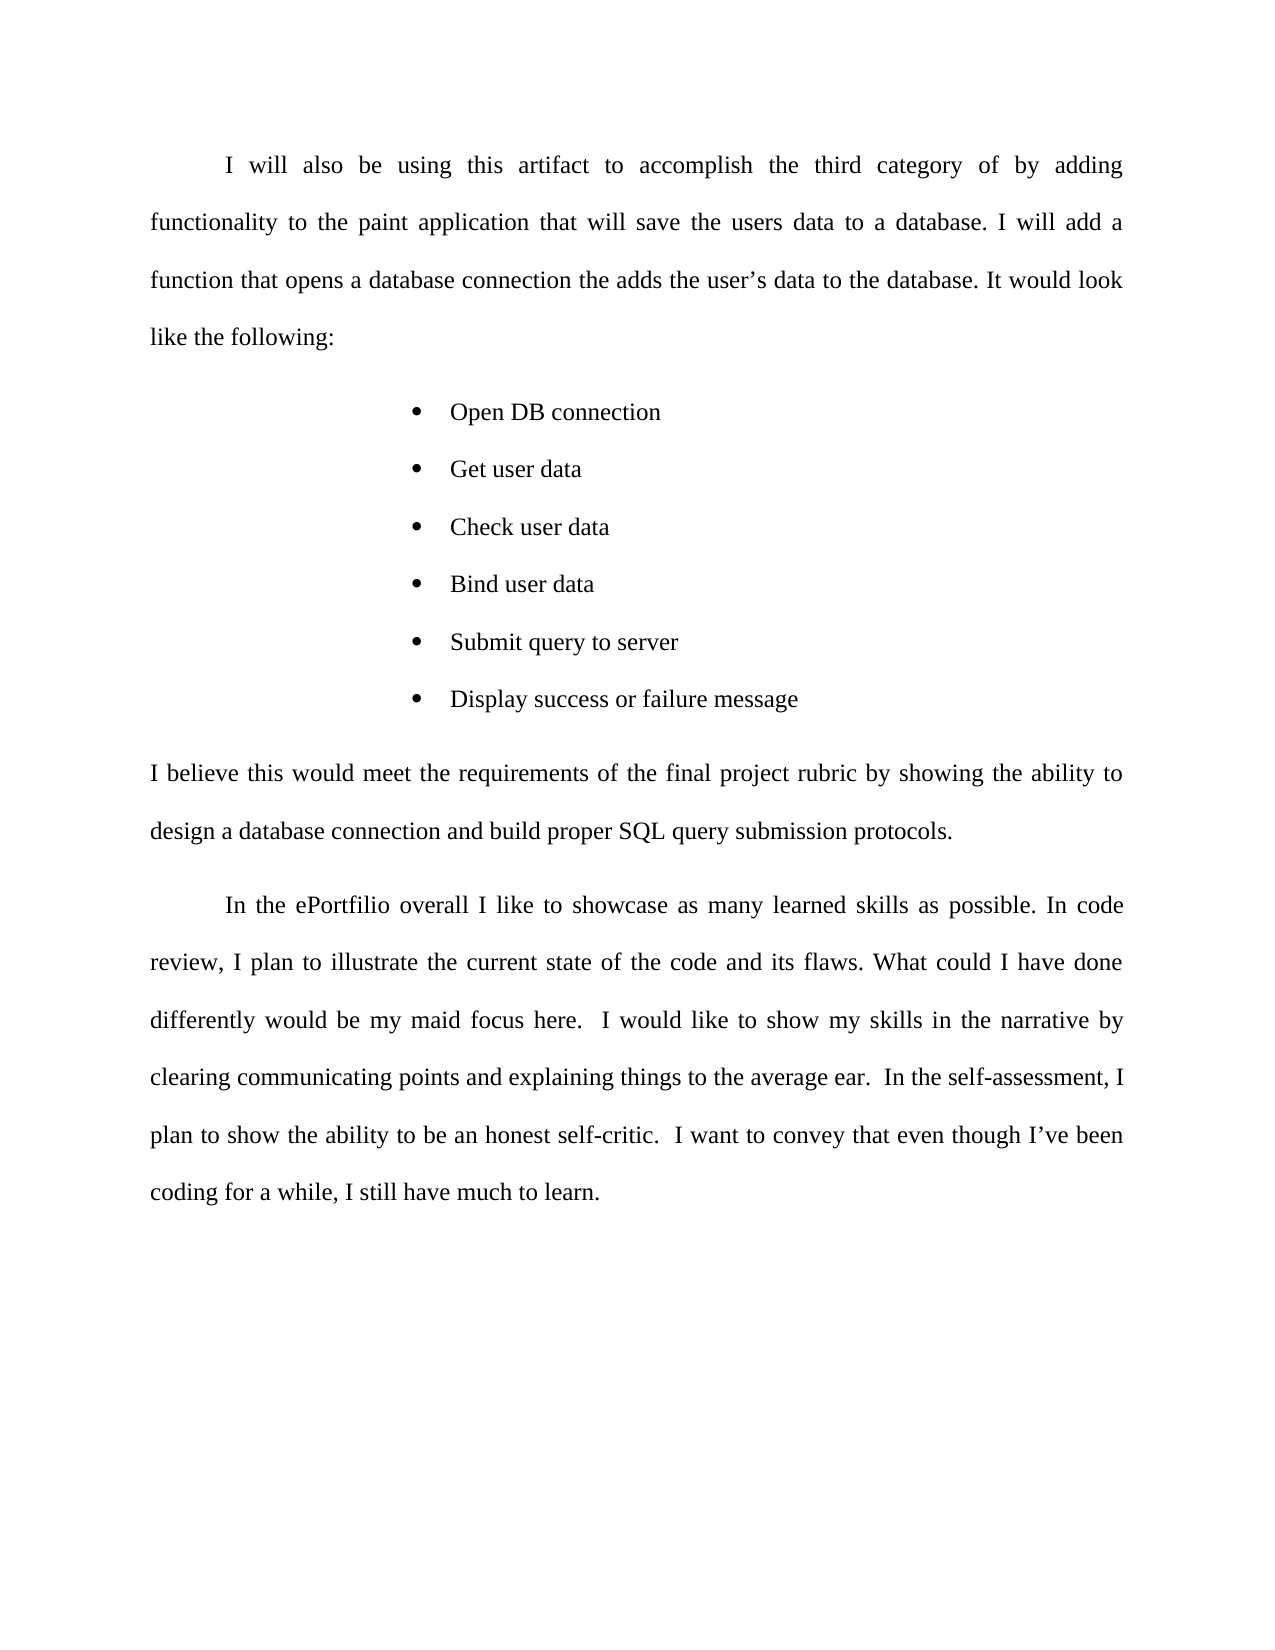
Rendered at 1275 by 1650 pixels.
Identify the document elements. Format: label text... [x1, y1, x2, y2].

text I believe this would meet the requirements of the final project rubric by showing the ability to design a database connection and build proper SQL query submission protocols. [150, 758, 1125, 844]
list Check user data [412, 512, 1125, 540]
list Submit query to server [412, 627, 1125, 655]
list Bind user data [412, 569, 1125, 598]
list Display success or failure message [412, 684, 1125, 713]
text I will also be using this artifact to accomplish the third category of by adding functionality to the paint application that will save the users data to a database. I will add a function that opens a database connection the adds the user’s data to the database. It would look like the following: [150, 150, 1125, 351]
text In the ePortfilio overall I like to showcase as many learned skills as possible. In code review, I plan to illustrate the current state of the code and its flaws. What could I have done differently would be my maid focus here. I would like to show my skills in the narrative by clearing communicating points and explaining things to the average ear. In the self-assessment, I plan to show the ability to be an honest self-critic. I want to convey that even though I’ve been coding for a while, I still have much to learn. [150, 890, 1125, 1206]
list Get user data [412, 454, 1125, 483]
list Open DB connection [412, 397, 1125, 425]
